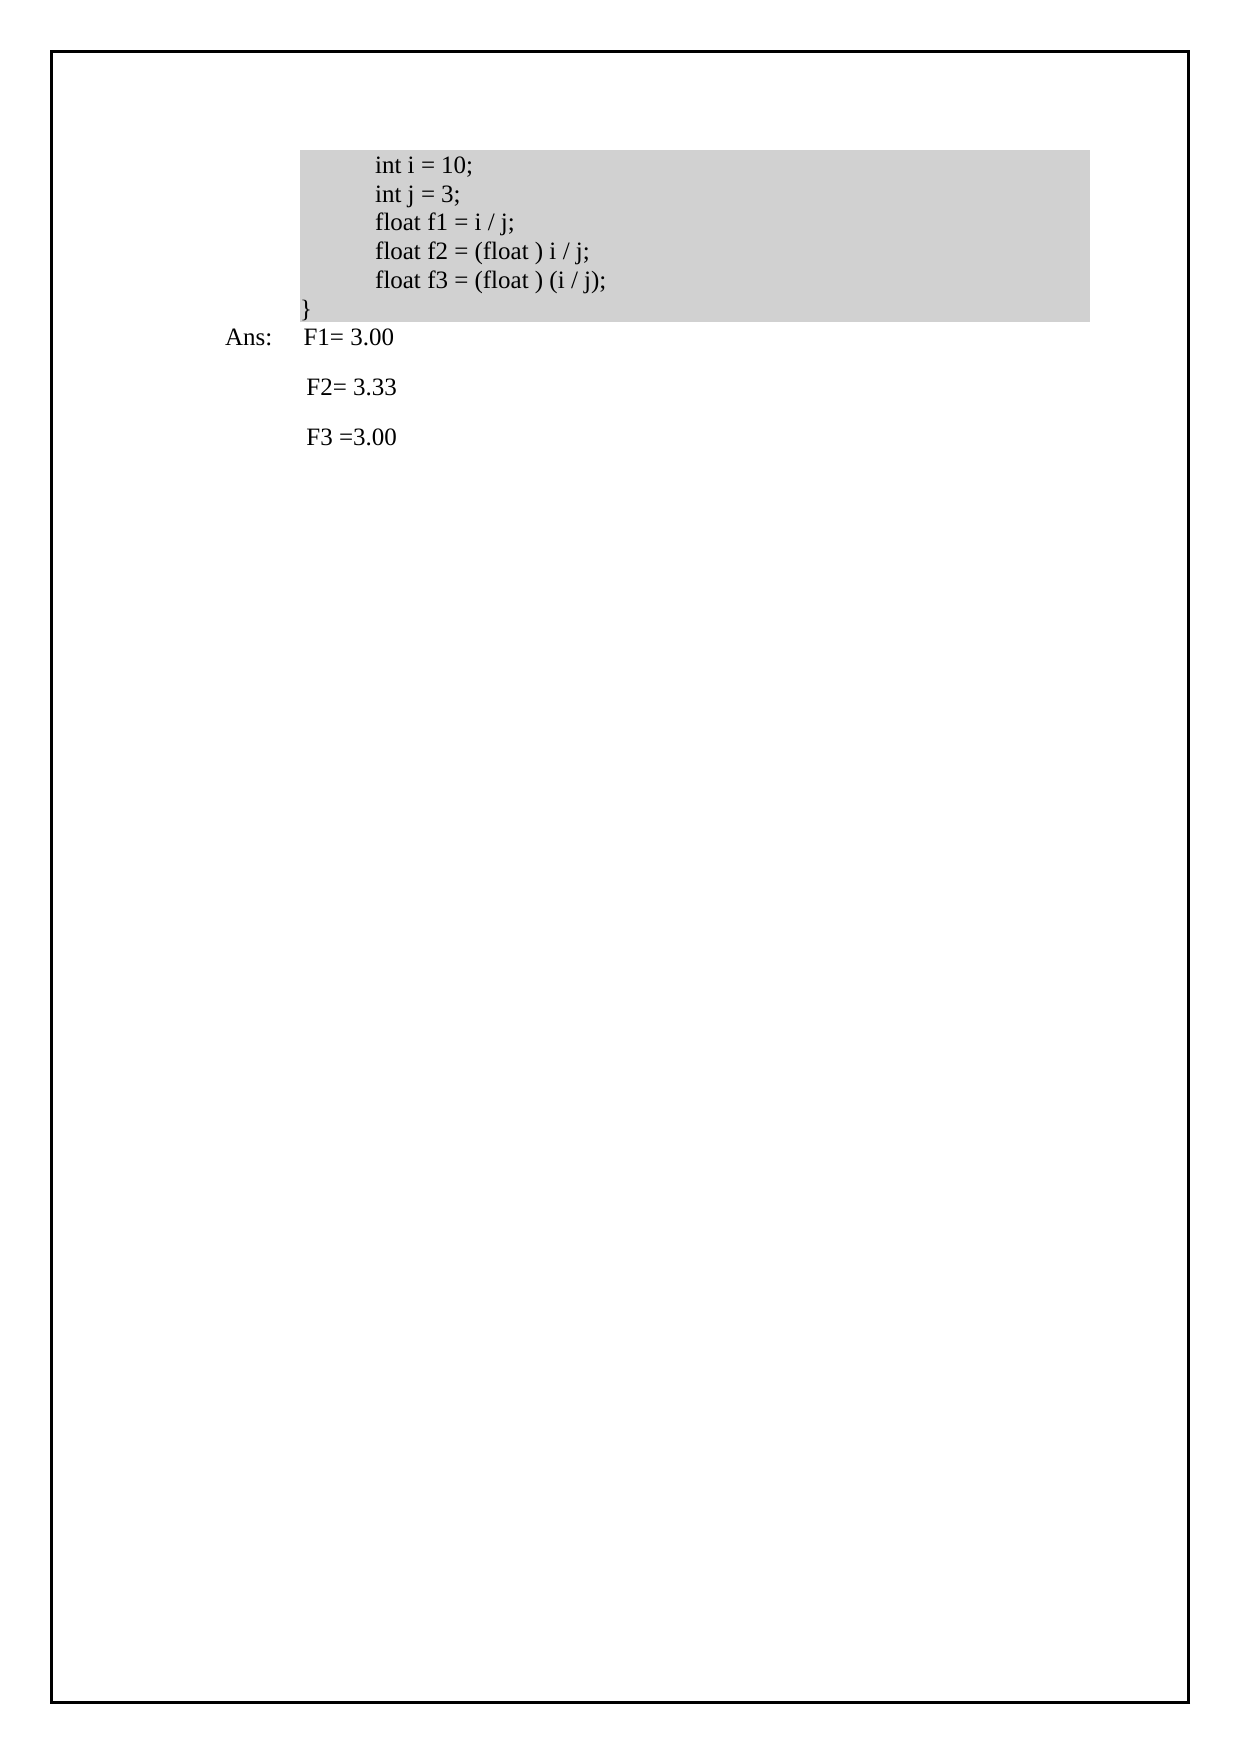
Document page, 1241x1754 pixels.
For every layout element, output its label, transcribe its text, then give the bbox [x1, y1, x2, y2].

text int j = 3; [300, 179, 1090, 207]
text Ans: F1= 3.00 [225, 322, 1090, 351]
text } [300, 294, 1090, 322]
text float f3 = (float ) (i / j); [300, 265, 1090, 294]
text float f1 = i / j; [300, 207, 1090, 236]
list F3 =3.00 [262, 422, 1090, 450]
text float f2 = (float ) i / j; [300, 236, 1090, 265]
text int i = 10; [300, 150, 1090, 179]
text F2= 3.33 [225, 372, 1090, 401]
